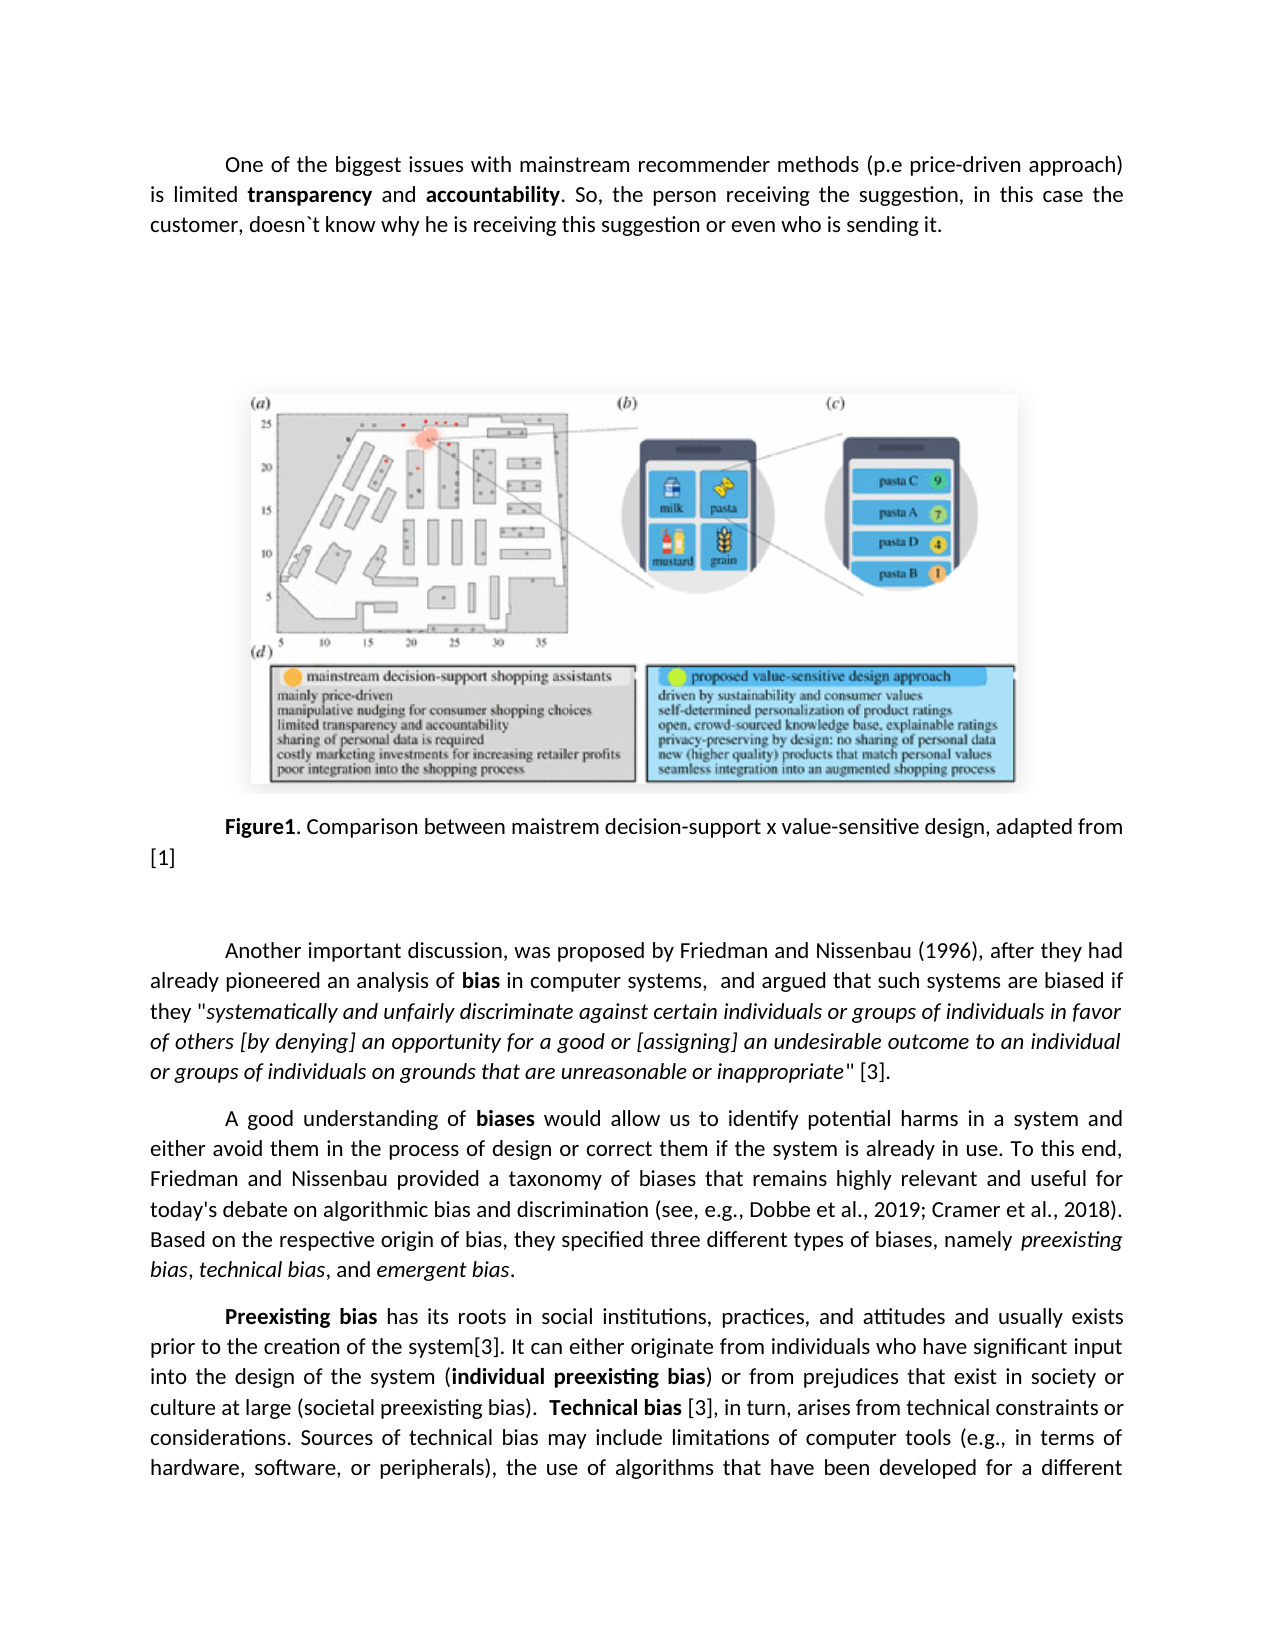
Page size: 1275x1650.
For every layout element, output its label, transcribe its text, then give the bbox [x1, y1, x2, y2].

text A good understanding of biases would allow us to identify potential harms in a system and either avoid them in the process of design or correct them if the system is already in use. To this end, Friedman and Nissenbau provided a taxonomy of biases that remains highly relevant and useful for today's debate on algorithmic bias and discrimination (see, e.g., Dobbe et al., 2019; Cramer et al., 2018). Based on the respective origin of bias, they specified three different types of biases, namely preexisting bias, technical bias, and emergent bias. [150, 1104, 1125, 1283]
text Figure1. Comparison between maistrem decision-support x value-sensitive design, adapted from [1] [150, 812, 1125, 871]
picture [225, 378, 1036, 794]
text One of the biggest issues with mainstream recommender methods (p.e price-driven approach) is limited transparency and accountability. So, the person receiving the suggestion, in this case the customer, doesn`t know why he is receiving this suggestion or even who is sending it. [150, 150, 1125, 238]
text Another important discussion, was proposed by Friedman and Nissenbau (1996), after they had already pioneered an analysis of bias in computer systems, and argued that such systems are biased if they "systematically and unfairly discriminate against certain individuals or groups of individuals in favor of others [by denying] an opportunity for a good or [assigning] an undesirable outcome to an individual or groups of individuals on grounds that are unreasonable or inappropriate" [3]. [150, 936, 1125, 1085]
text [150, 1302, 1125, 1481]
